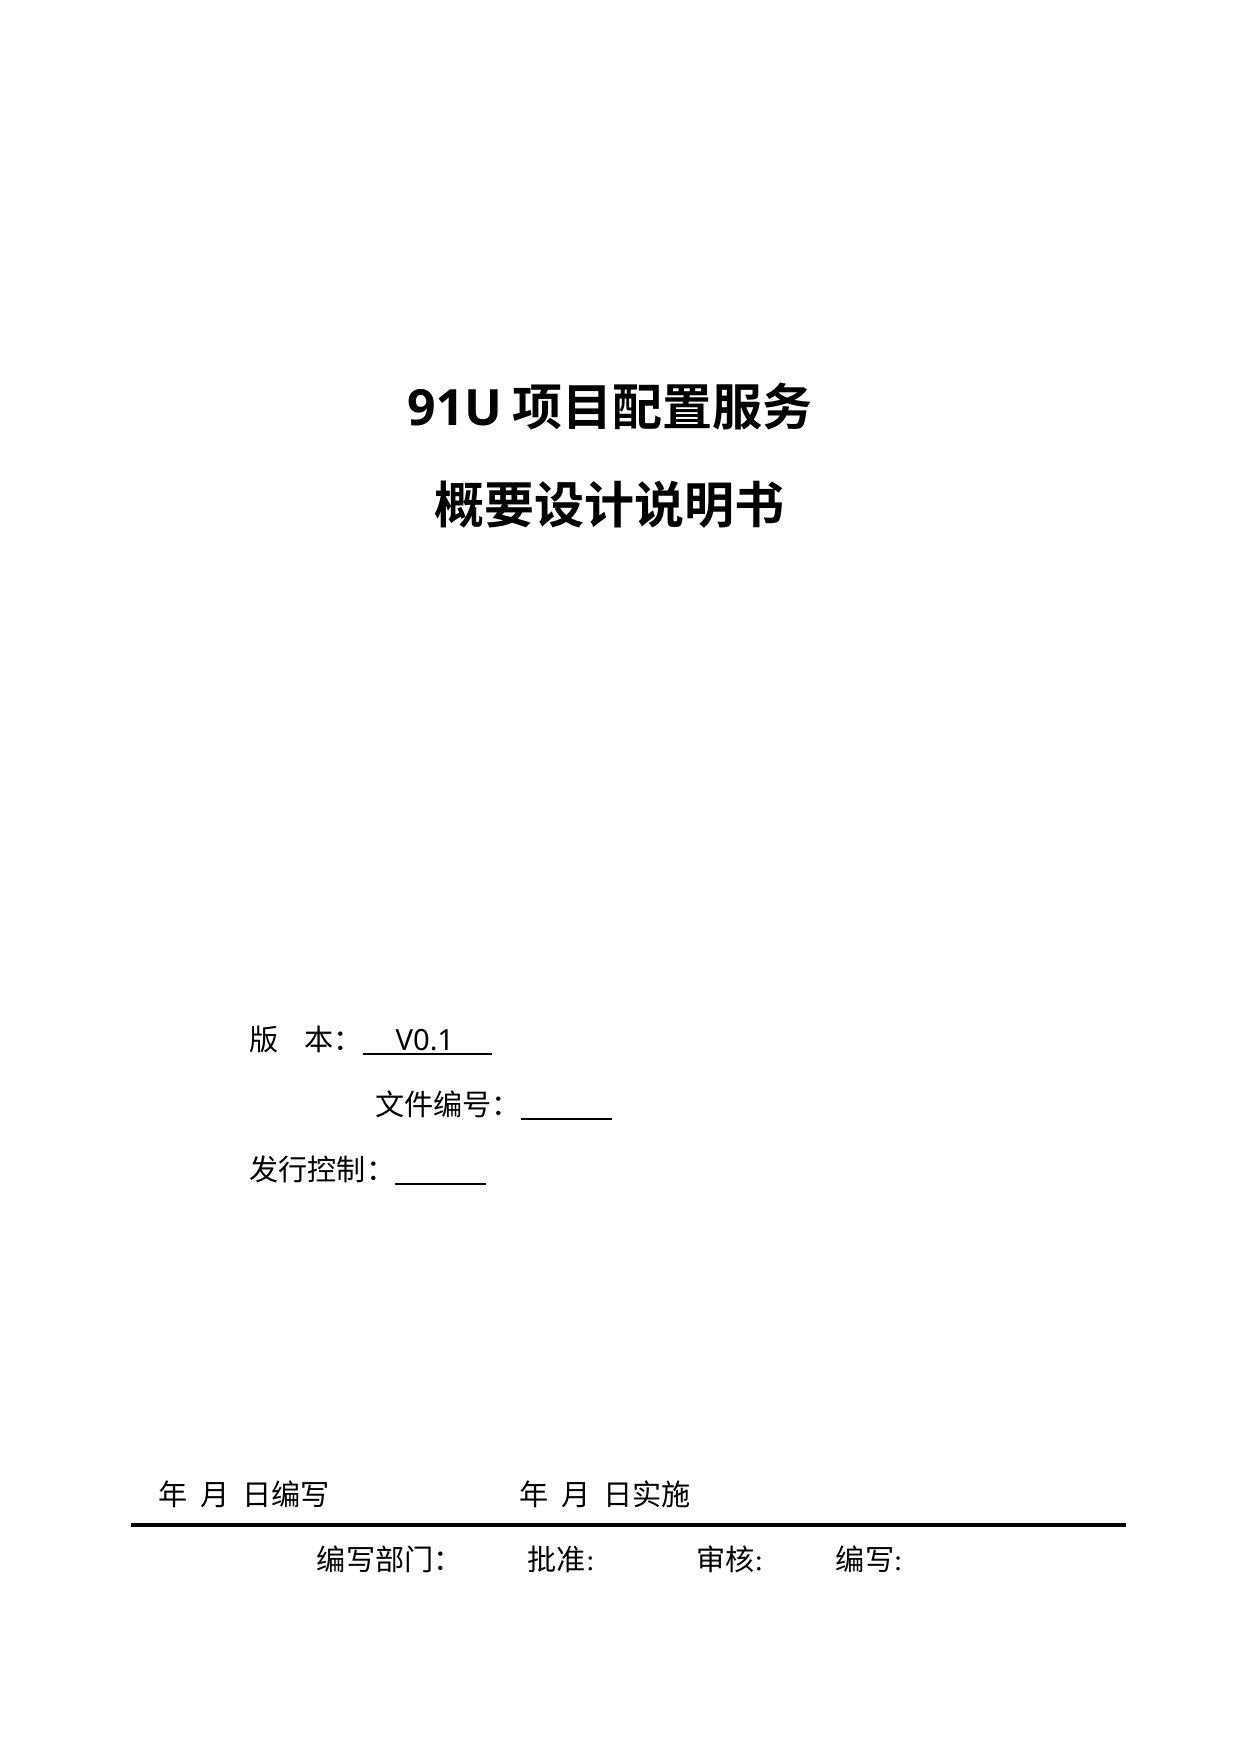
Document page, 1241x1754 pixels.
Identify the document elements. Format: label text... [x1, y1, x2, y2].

text 版 本： V0.1 [112, 1005, 1106, 1070]
text 概要设计说明书 [112, 452, 1106, 550]
text 发行控制： [112, 1135, 1106, 1200]
text 编写部门： 批准: 审核: 编写: [112, 1525, 1106, 1590]
text 91U项目配置服务 [112, 355, 1106, 452]
text 文件编号： [112, 1070, 1106, 1135]
text 年 月 日编写 年 月 日实施 [112, 1460, 1106, 1525]
